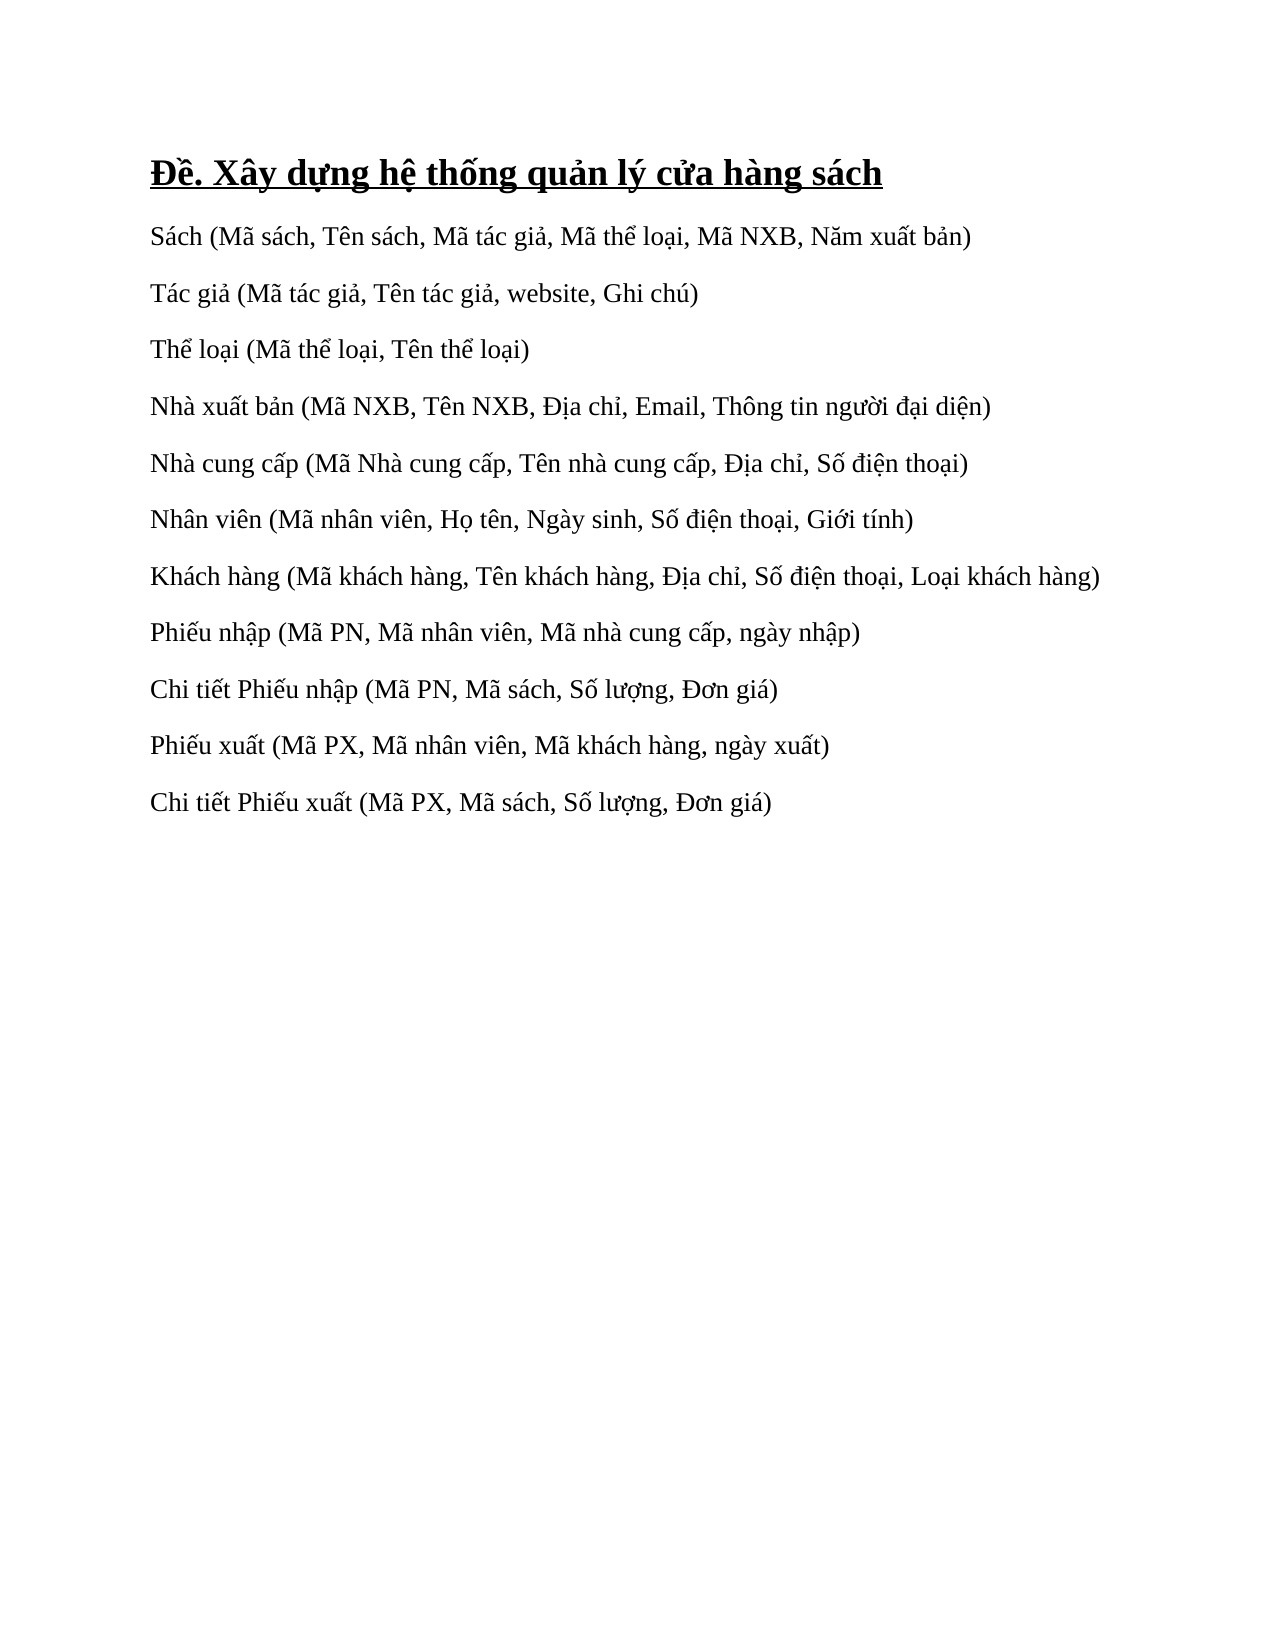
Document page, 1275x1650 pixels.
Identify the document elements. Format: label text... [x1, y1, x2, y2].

text Nhân viên (Mã nhân viên, Họ tên, Ngày sinh, Số điện thoại, Giới tính) [150, 503, 1125, 534]
text Chi tiết Phiếu nhập (Mã PN, Mã sách, Số lượng, Đơn giá) [150, 673, 1125, 704]
text Phiếu nhập (Mã PN, Mã nhân viên, Mã nhà cung cấp, ngày nhập) [150, 616, 1125, 647]
text Nhà xuất bản (Mã NXB, Tên NXB, Địa chỉ, Email, Thông tin người đại diện) [150, 390, 1125, 421]
text Đề. Xây dựng hệ thống quản lý cửa hàng sách [150, 150, 1125, 193]
text Tác giả (Mã tác giả, Tên tác giả, website, Ghi chú) [150, 277, 1125, 308]
text Thể loại (Mã thể loại, Tên thể loại) [150, 333, 1125, 365]
text Nhà cung cấp (Mã Nhà cung cấp, Tên nhà cung cấp, Địa chỉ, Số điện thoại) [150, 447, 1125, 478]
text Sách (Mã sách, Tên sách, Mã tác giả, Mã thể loại, Mã NXB, Năm xuất bản) [150, 220, 1228, 252]
text Chi tiết Phiếu xuất (Mã PX, Mã sách, Số lượng, Đơn giá) [150, 786, 1125, 817]
text Phiếu xuất (Mã PX, Mã nhân viên, Mã khách hàng, ngày xuất) [150, 729, 1125, 761]
text Khách hàng (Mã khách hàng, Tên khách hàng, Địa chỉ, Số điện thoại, Loại khách hàng) [150, 560, 1125, 591]
